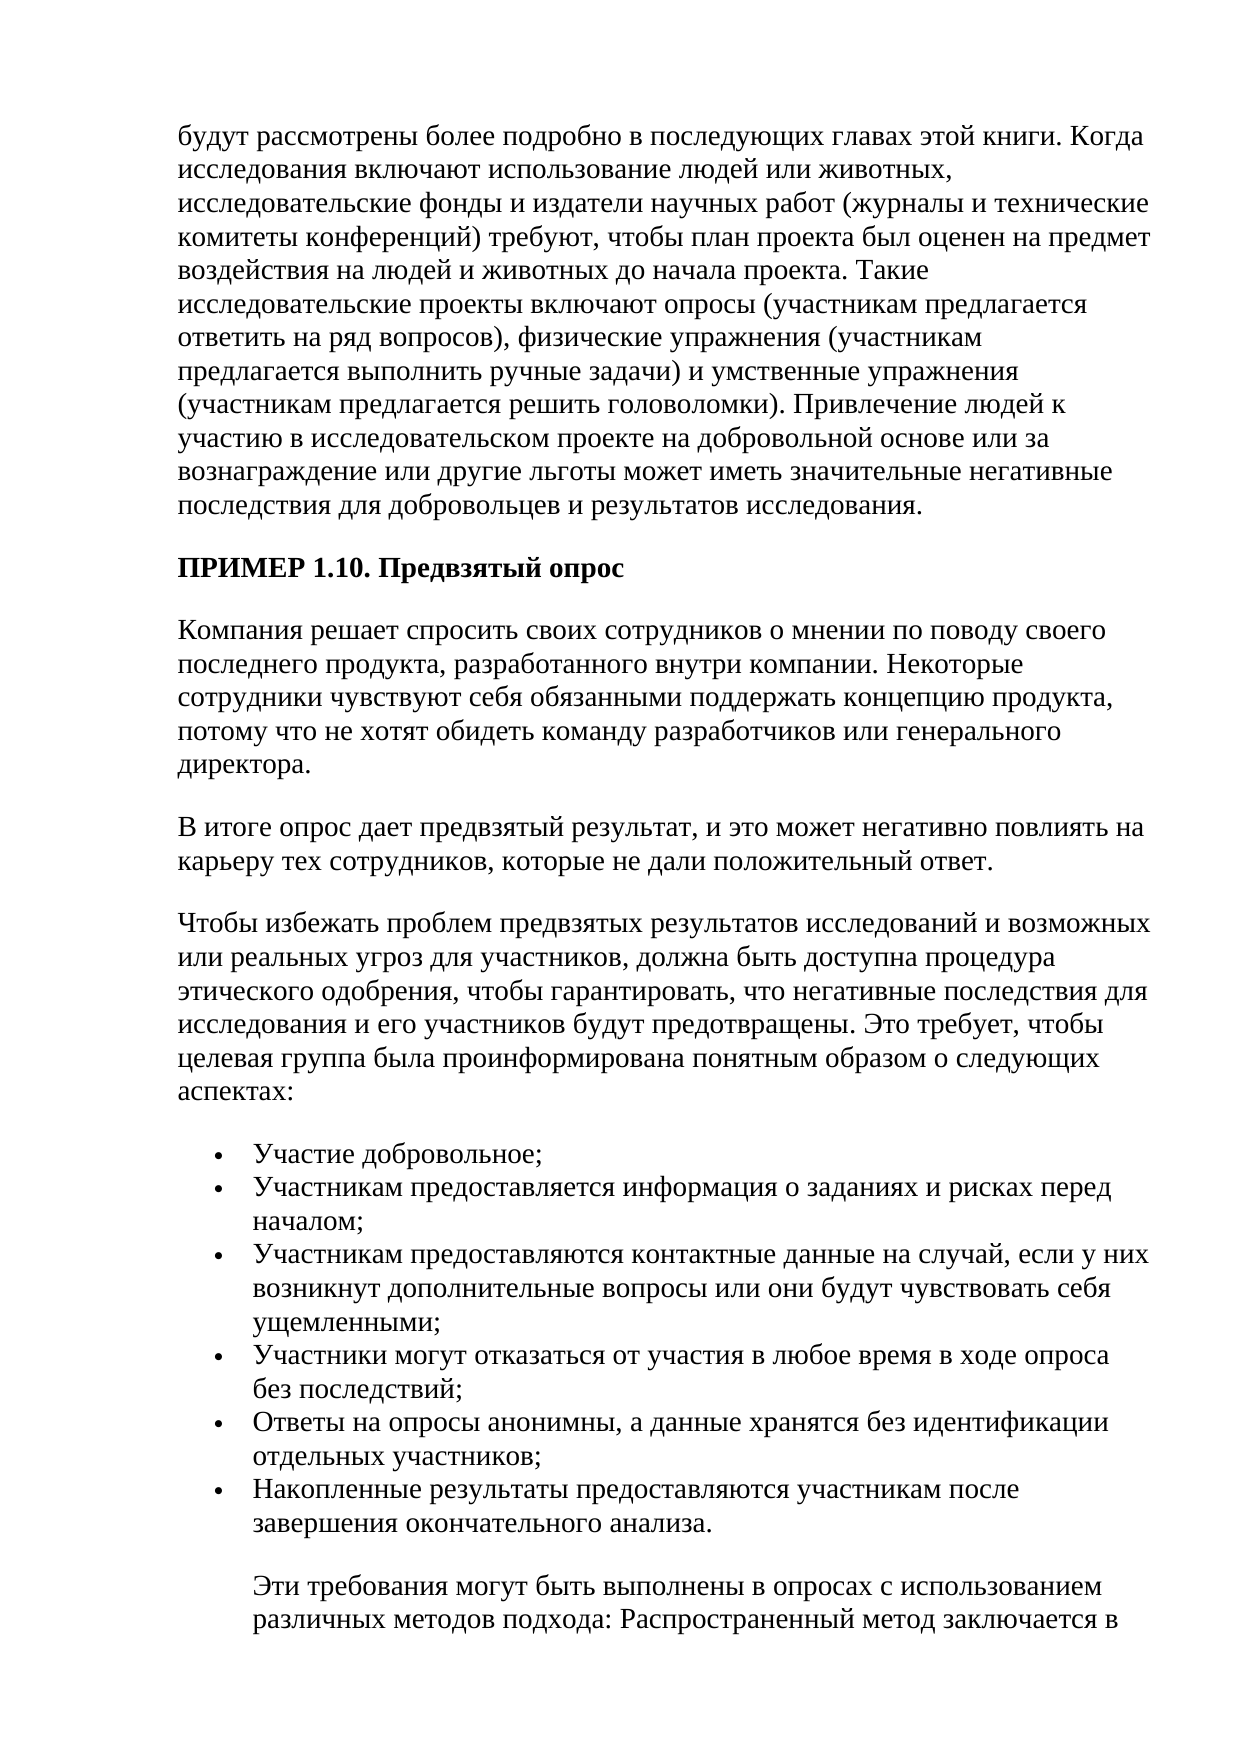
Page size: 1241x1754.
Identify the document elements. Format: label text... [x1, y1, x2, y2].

list Участникам предоставляются контактные данные на случай, если у них возникнут дополнительные вопросы или они будут чувствовать себя ущемленными; [215, 1237, 1152, 1337]
list Участие добровольное; [215, 1136, 1152, 1169]
text В итоге опрос дает предвзятый результат, и это может негативно повлиять на карьеру тех сотрудников, которые не дали положительный ответ. [177, 809, 1152, 876]
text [177, 118, 1152, 521]
text Чтобы избежать проблем предвзятых результатов исследований и возможных или реальных угроз для участников, должна быть доступна процедура этического одобрения, чтобы гарантировать, что негативные последствия для исследования и его участников будут предотвращены. Это требует, чтобы целевая группа была проинформирована понятным образом о следующих аспектах: [177, 906, 1152, 1107]
list Участникам предоставляется информация о заданиях и рисках перед началом; [215, 1169, 1152, 1237]
list Накопленные результаты предоставляются участникам после завершения окончательного анализа. [215, 1471, 1152, 1538]
text ПРИМЕР 1.10. Предвзятый опрос [177, 550, 1152, 583]
text Компания решает спросить своих сотрудников о мнении по поводу своего последнего продукта, разработанного внутри компании. Некоторые сотрудники чувствуют себя обязанными поддержать концепцию продукта, потому что не хотят обидеть команду разработчиков или генерального директора. [177, 612, 1152, 780]
list Участники могут отказаться от участия в любое время в ходе опроса без последствий; [215, 1337, 1152, 1404]
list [252, 1568, 1152, 1635]
list Ответы на опросы анонимны, а данные хранятся без идентификации отдельных участников; [215, 1404, 1152, 1471]
